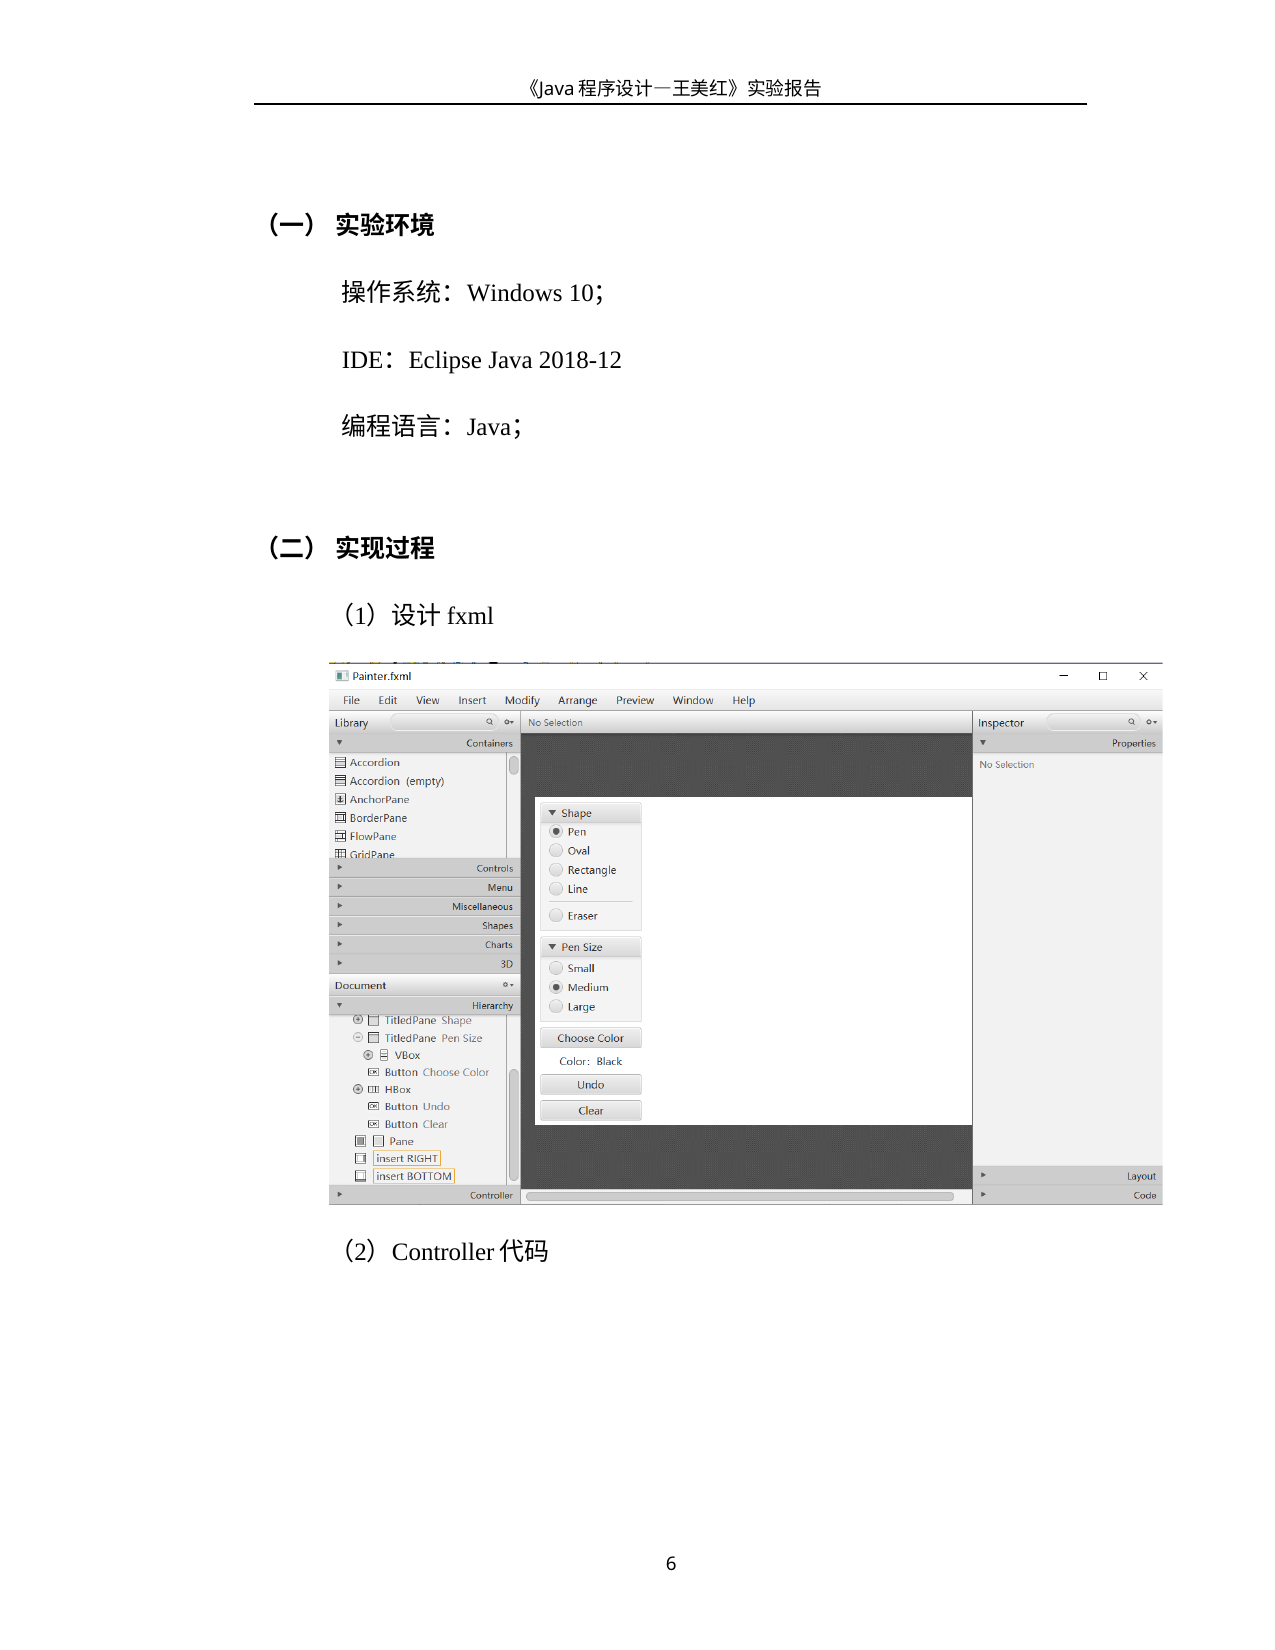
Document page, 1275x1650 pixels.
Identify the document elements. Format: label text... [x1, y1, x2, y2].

list （2）Controller代码 [329, 1232, 1087, 1268]
list （1）设计fxml [329, 596, 1087, 632]
list （一） 实验环境 [254, 206, 1087, 242]
list IDE：Eclipse Java 2018-12 [298, 339, 1087, 376]
list 操作系统：Windows 10； [298, 272, 1087, 309]
picture [329, 662, 1163, 1205]
list （二） 实现过程 [254, 529, 1087, 565]
list 编程语言：Java； [298, 406, 1087, 442]
